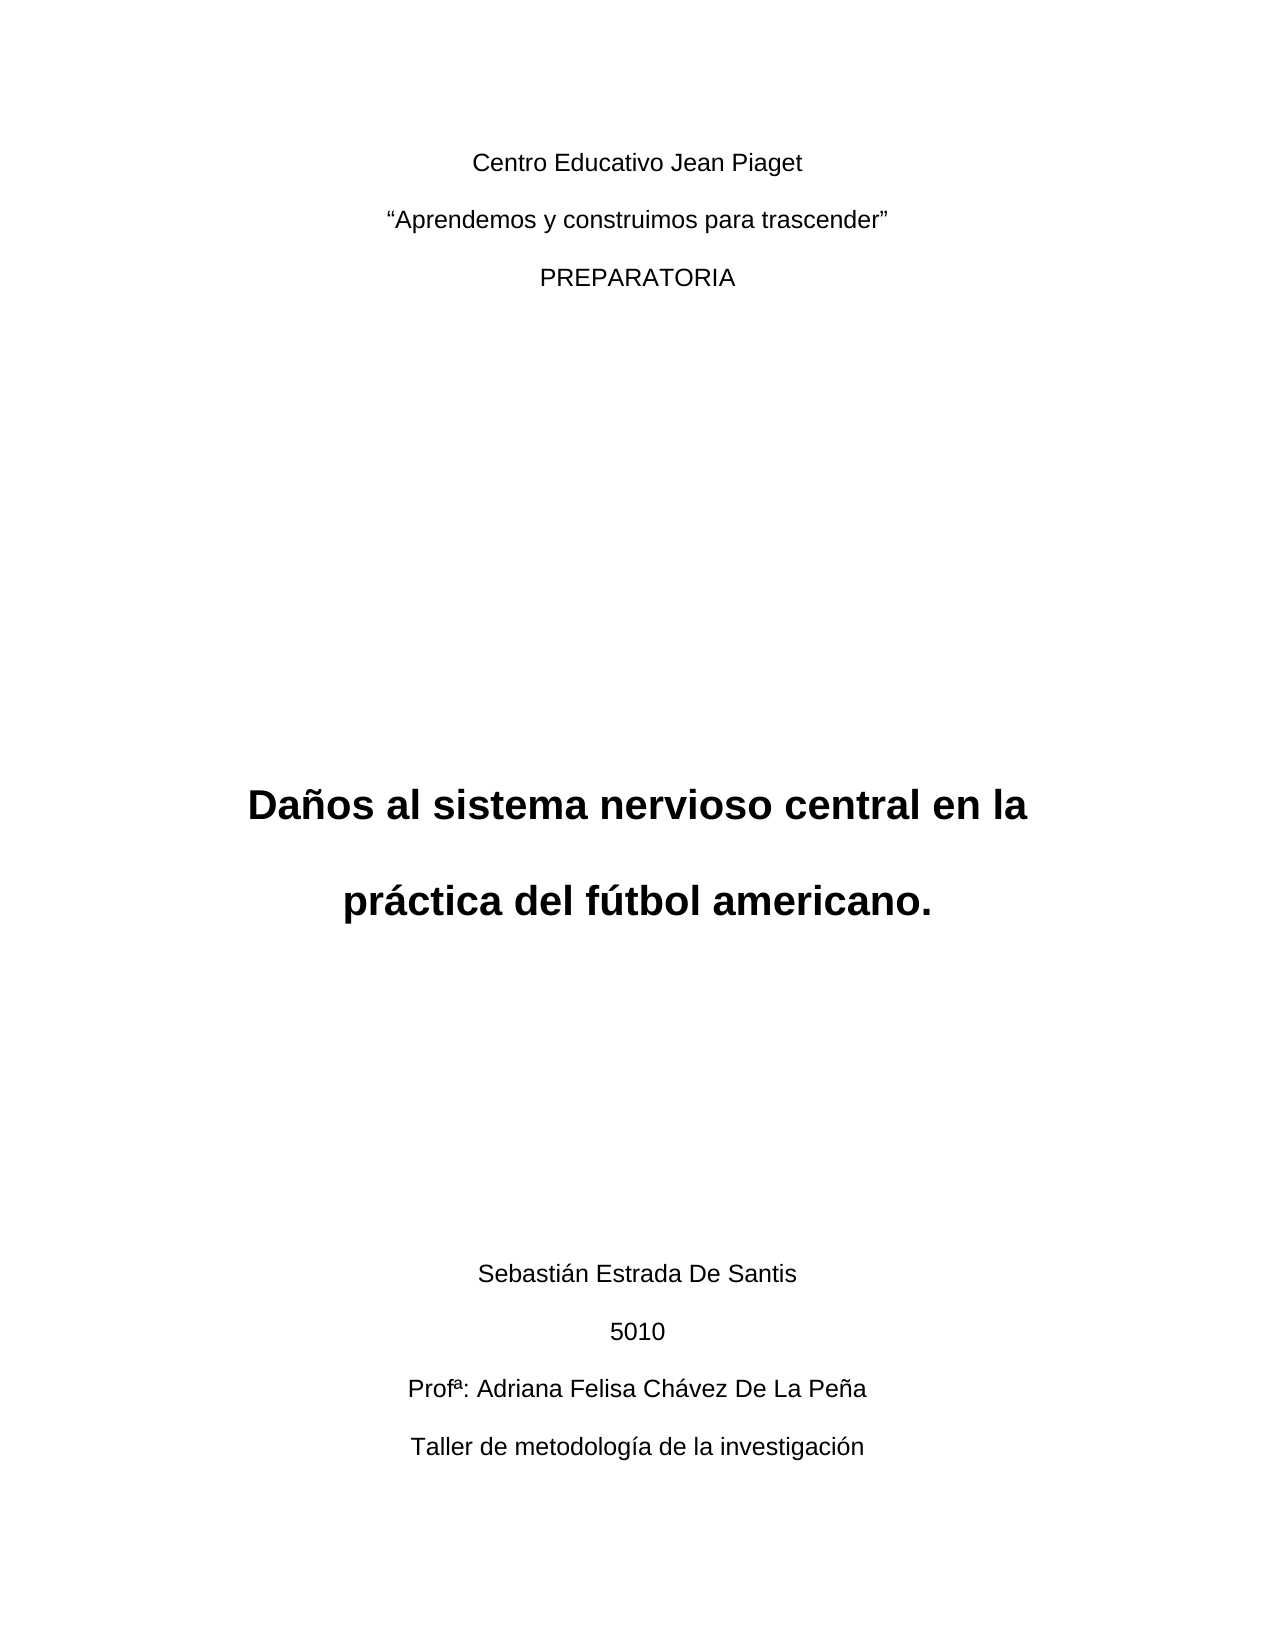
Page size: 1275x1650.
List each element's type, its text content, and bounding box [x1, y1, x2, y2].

text “Aprendemos y construimos para trascender” [177, 205, 1098, 234]
text Sebastián Estrada De Santis [177, 1259, 1098, 1288]
text Profª: Adriana Felisa Chávez De La Peña [177, 1374, 1098, 1403]
text Taller de metodología de la investigación [177, 1432, 1098, 1461]
text Centro Educativo Jean Piaget [177, 148, 1098, 176]
text 5010 [177, 1317, 1098, 1346]
text Daños al sistema nervioso central en la práctica del fútbol americano. [177, 780, 1098, 924]
text PREPARATORIA [177, 263, 1098, 291]
